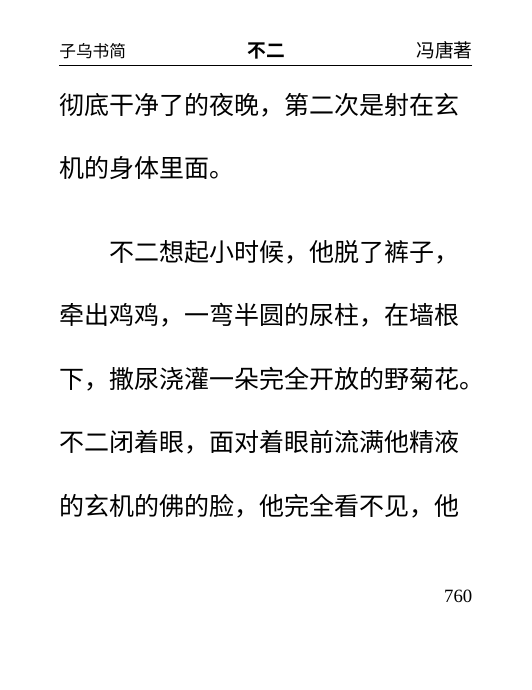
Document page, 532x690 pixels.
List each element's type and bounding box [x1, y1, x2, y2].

text [59, 72, 472, 199]
text [59, 219, 472, 536]
